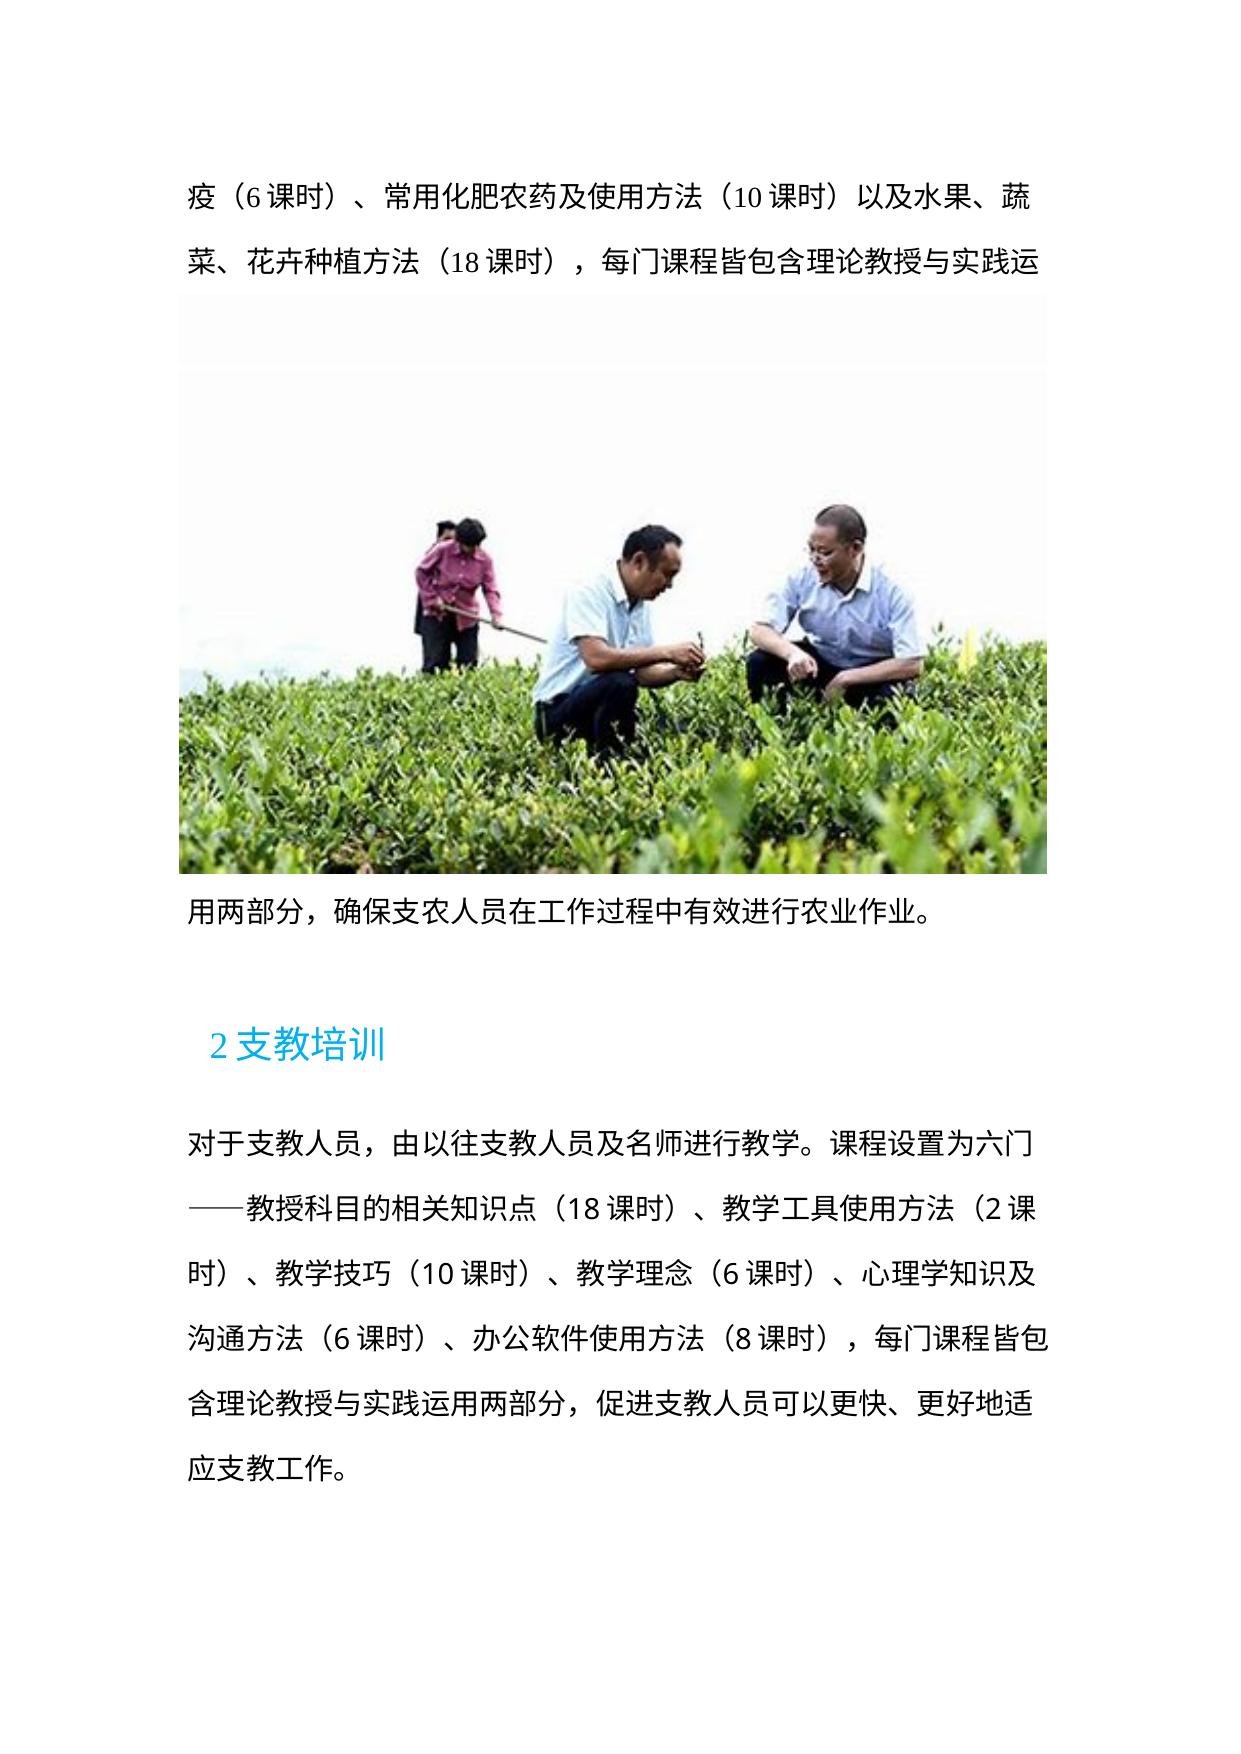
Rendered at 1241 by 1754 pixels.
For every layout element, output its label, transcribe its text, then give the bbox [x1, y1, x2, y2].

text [187, 162, 1053, 942]
picture [179, 294, 1047, 874]
text 2支教培训 [209, 1009, 1053, 1074]
text 对于支教人员，由以往支教人员及名师进行教学。课程设置为六门——教授科目的相关知识点（18课时）、教学工具使用方法（2课时）、教学技巧（10课时）、教学理念（6课时）、心理学知识及沟通方法（6课时）、办公软件使用方法（8课时），每门课程皆包含理论教授与实践运用两部分，促进支教人员可以更快、更好地适应支教工作。 [187, 1109, 1053, 1499]
